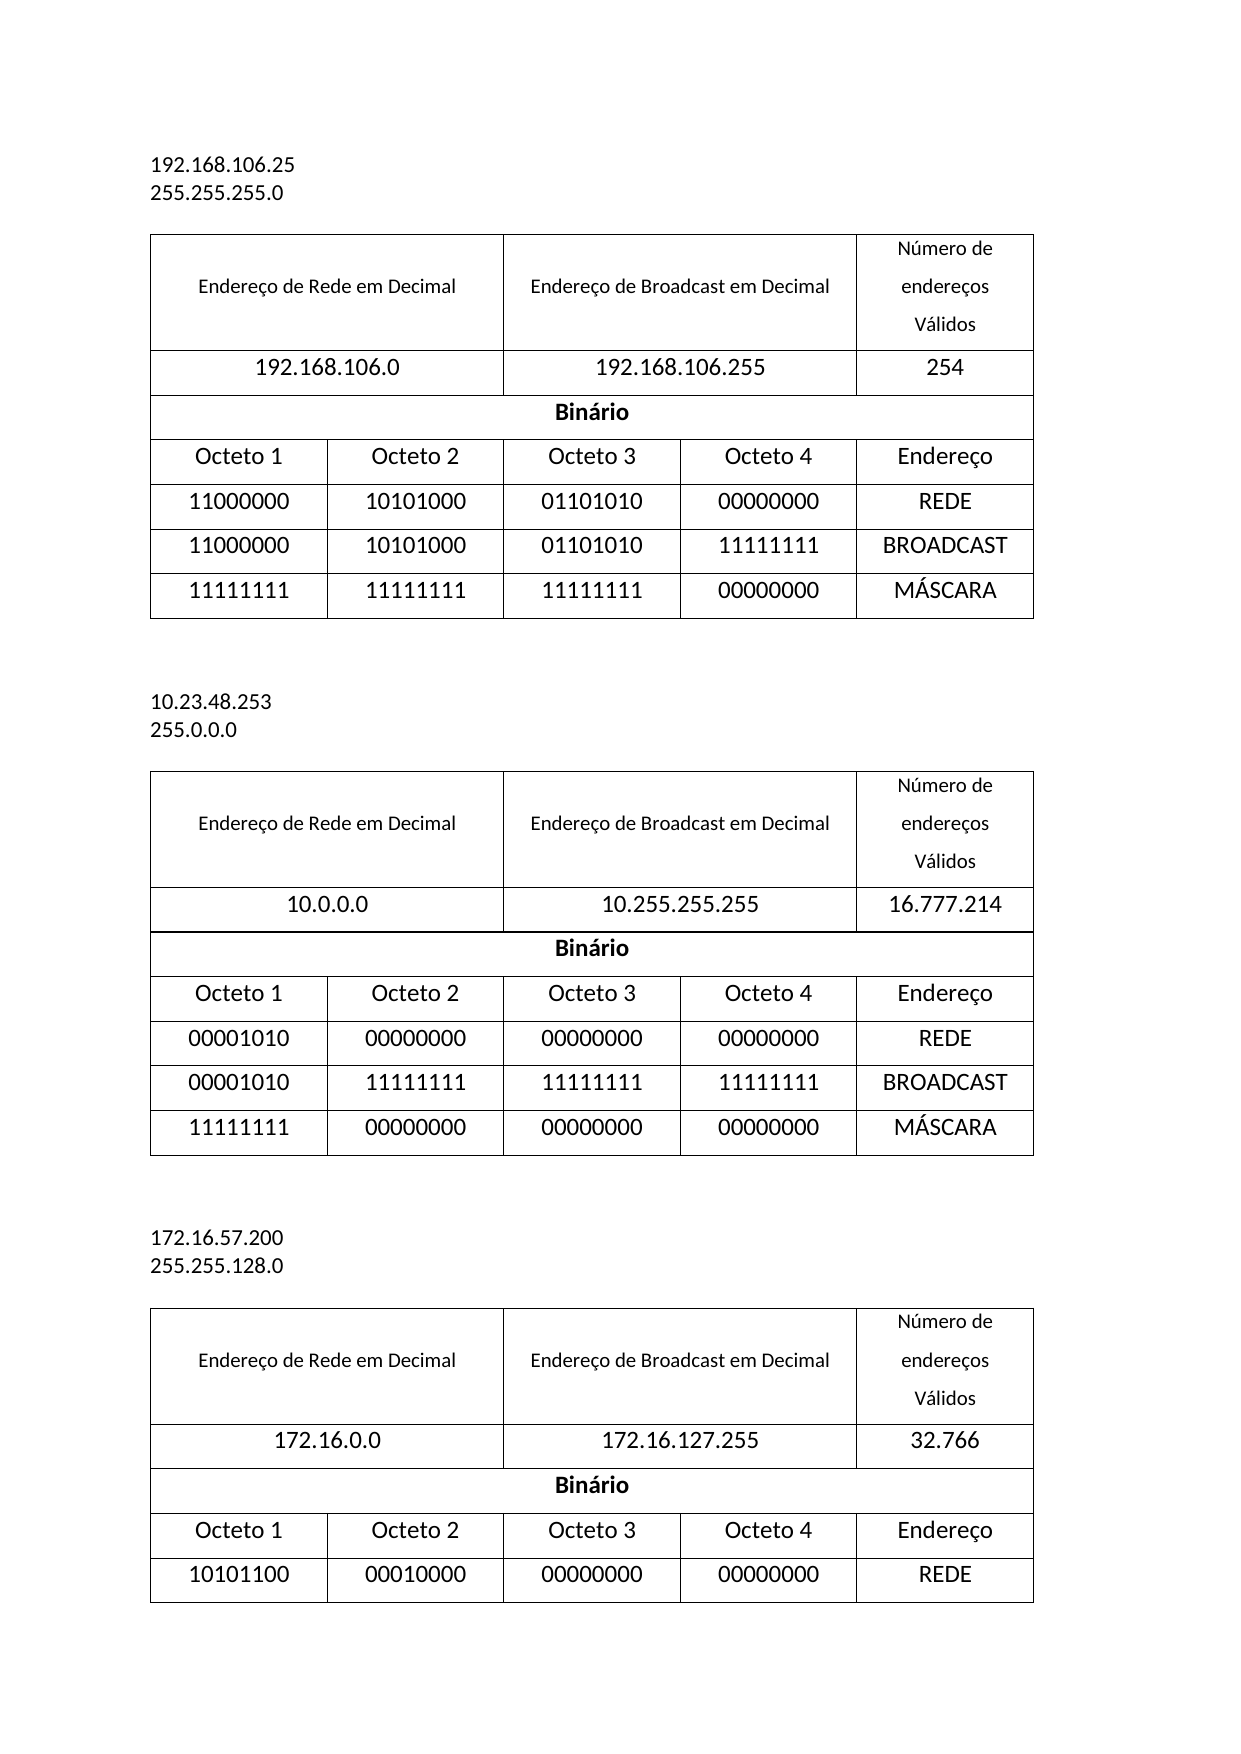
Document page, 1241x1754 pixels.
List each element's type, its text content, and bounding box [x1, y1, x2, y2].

text 172.16.57.200 [150, 1223, 1090, 1252]
table_header Endereço de Broadcast em Decimal [504, 235, 856, 350]
table_cell Endereço [857, 977, 1033, 1021]
table_cell Binário [151, 1469, 1033, 1513]
table_cell 11111111 [681, 530, 856, 573]
table_cell BROADCAST [857, 1066, 1033, 1110]
table_cell 11111111 [151, 1111, 327, 1155]
table_cell MÁSCARA [857, 1111, 1033, 1155]
table_cell MÁSCARA [857, 574, 1033, 618]
table_cell 11111111 [328, 1066, 503, 1110]
table_cell Octeto 4 [681, 977, 856, 1021]
table_cell 01101010 [504, 485, 680, 529]
table_cell 10.0.0.0 [151, 888, 503, 931]
table_cell 00000000 [328, 1022, 503, 1065]
table_cell 00001010 [151, 1022, 327, 1065]
table_cell 00000000 [504, 1111, 680, 1155]
table_cell 11111111 [151, 574, 327, 618]
table_header Endereço de Rede em Decimal [151, 235, 503, 350]
table_cell 01101010 [504, 530, 680, 573]
table_cell 16.777.214 [857, 888, 1033, 931]
text 255.255.128.0 [150, 1252, 1090, 1279]
table_cell Octeto 2 [328, 1514, 503, 1557]
text 255.255.255.0 [150, 178, 1090, 206]
table_cell 192.168.106.255 [504, 351, 856, 394]
table_cell Endereço [857, 1514, 1033, 1557]
table_header Endereço de Rede em Decimal [151, 1309, 503, 1423]
table_cell Binário [151, 933, 1033, 976]
table_cell 11111111 [504, 1066, 680, 1110]
table_cell 00000000 [328, 1111, 503, 1155]
table_cell Octeto 2 [328, 977, 503, 1021]
table_header Número de endereços Válidos [857, 235, 1033, 350]
table_cell REDE [857, 485, 1033, 529]
table_cell 00010000 [328, 1559, 503, 1602]
table_cell 00000000 [681, 485, 856, 529]
table_header Endereço de Rede em Decimal [151, 772, 503, 887]
table_cell Octeto 3 [504, 977, 680, 1021]
table_cell Octeto 3 [504, 1514, 680, 1557]
table_cell Octeto 1 [151, 1514, 327, 1557]
table_cell 10101100 [151, 1559, 327, 1602]
table_cell 00000000 [681, 574, 856, 618]
table_cell 11000000 [151, 485, 327, 529]
table_cell 11111111 [504, 574, 680, 618]
table_cell 11000000 [151, 530, 327, 573]
table_cell 192.168.106.0 [151, 351, 503, 394]
table_cell Binário [151, 396, 1033, 439]
table_cell 254 [857, 351, 1033, 394]
table_cell 00001010 [151, 1066, 327, 1110]
table_cell 10101000 [328, 485, 503, 529]
table_cell Octeto 1 [151, 977, 327, 1021]
text 192.168.106.25 [150, 150, 1090, 178]
table_cell 172.16.0.0 [151, 1425, 503, 1468]
table_header Número de endereços Válidos [857, 772, 1033, 887]
table_cell 00000000 [681, 1022, 856, 1065]
table_cell Octeto 3 [504, 440, 680, 484]
table_cell Octeto 4 [681, 440, 856, 484]
table_cell 10101000 [328, 530, 503, 573]
table_header Número de endereços Válidos [857, 1309, 1033, 1423]
table_cell Octeto 2 [328, 440, 503, 484]
table_cell Octeto 1 [151, 440, 327, 484]
table_cell 10.255.255.255 [504, 888, 856, 931]
table_cell 11111111 [328, 574, 503, 618]
table_cell 00000000 [504, 1022, 680, 1065]
table_header Endereço de Broadcast em Decimal [504, 772, 856, 887]
table_cell 172.16.127.255 [504, 1425, 856, 1468]
text 10.23.48.253 [150, 687, 1090, 715]
table_cell BROADCAST [857, 530, 1033, 573]
table_cell 00000000 [504, 1559, 680, 1602]
table_cell 32.766 [857, 1425, 1033, 1468]
table_cell REDE [857, 1022, 1033, 1065]
table_cell 00000000 [681, 1559, 856, 1602]
text 255.0.0.0 [150, 715, 1090, 743]
table_cell 11111111 [681, 1066, 856, 1110]
table_cell Octeto 4 [681, 1514, 856, 1557]
table_cell Endereço [857, 440, 1033, 484]
table_cell REDE [857, 1559, 1033, 1602]
table_cell 00000000 [681, 1111, 856, 1155]
table_header Endereço de Broadcast em Decimal [504, 1309, 856, 1423]
